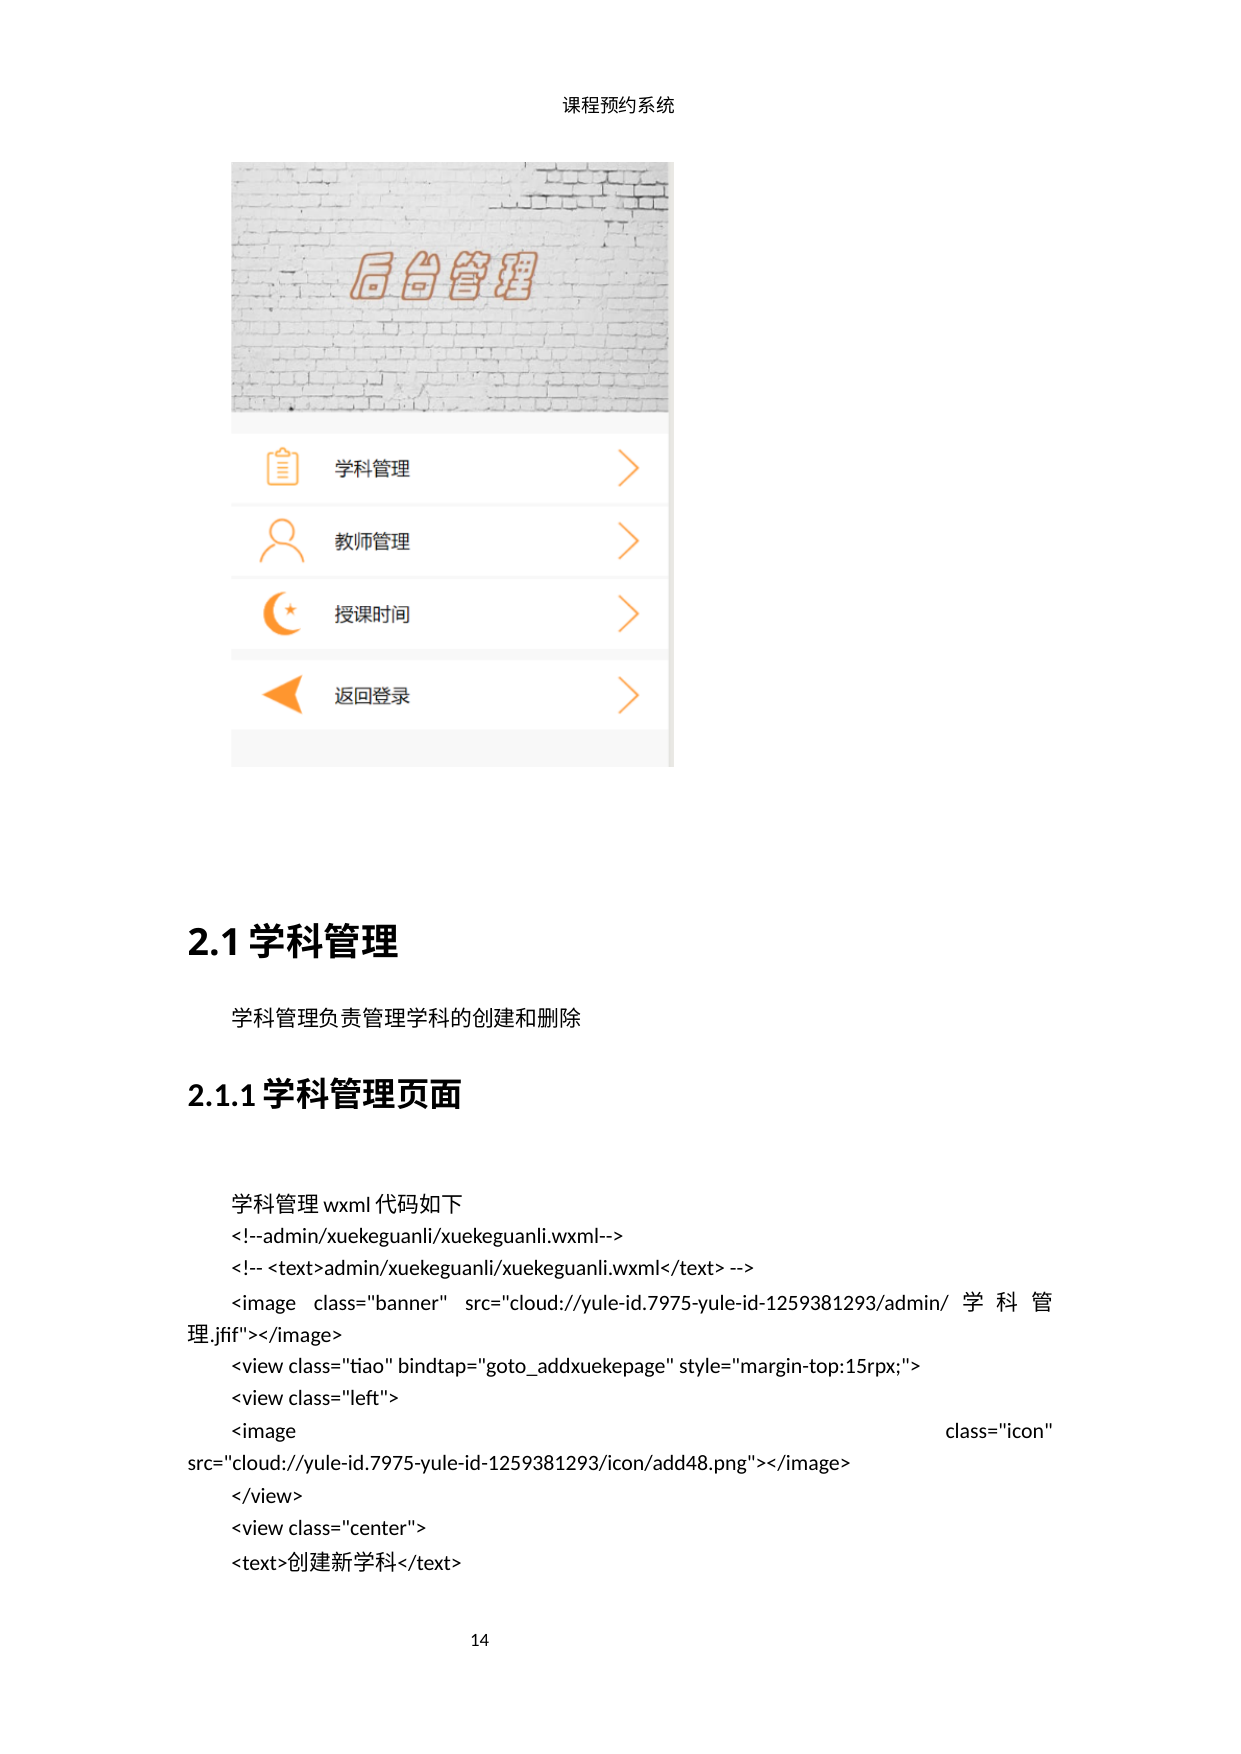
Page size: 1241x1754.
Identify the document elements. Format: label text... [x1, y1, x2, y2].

subtitle 2.1学科管理 [187, 906, 1053, 971]
list <image class="icon" src="cloud://yule-id.7975-yule-id-1259381293/icon/add48.png"></image> [187, 1414, 1053, 1479]
list <!-- <text>admin/xuekeguanli/xuekeguanli.wxml</text> --> [187, 1252, 1053, 1284]
list <view class="tiao" bindtap="goto_addxuekepage" style="margin-top:15rpx;"> [187, 1349, 1053, 1382]
list 学科管理wxml代码如下 [187, 1187, 1053, 1219]
picture [231, 162, 674, 767]
list </view> [187, 1479, 1053, 1512]
list 学科管理负责管理学科的创建和删除 [187, 1000, 1053, 1033]
list <view class="left"> [187, 1382, 1053, 1414]
subtitle 2.1.1学科管理页面 [187, 1060, 1053, 1125]
list <!--admin/xuekeguanli/xuekeguanli.wxml--> [187, 1219, 1053, 1252]
list <image class="banner" src="cloud://yule-id.7975-yule-id-1259381293/admin/学科管理.jfif"></image> [187, 1284, 1053, 1349]
list <view class="center"> [187, 1512, 1053, 1544]
list <text>创建新学科</text> [187, 1544, 1053, 1577]
